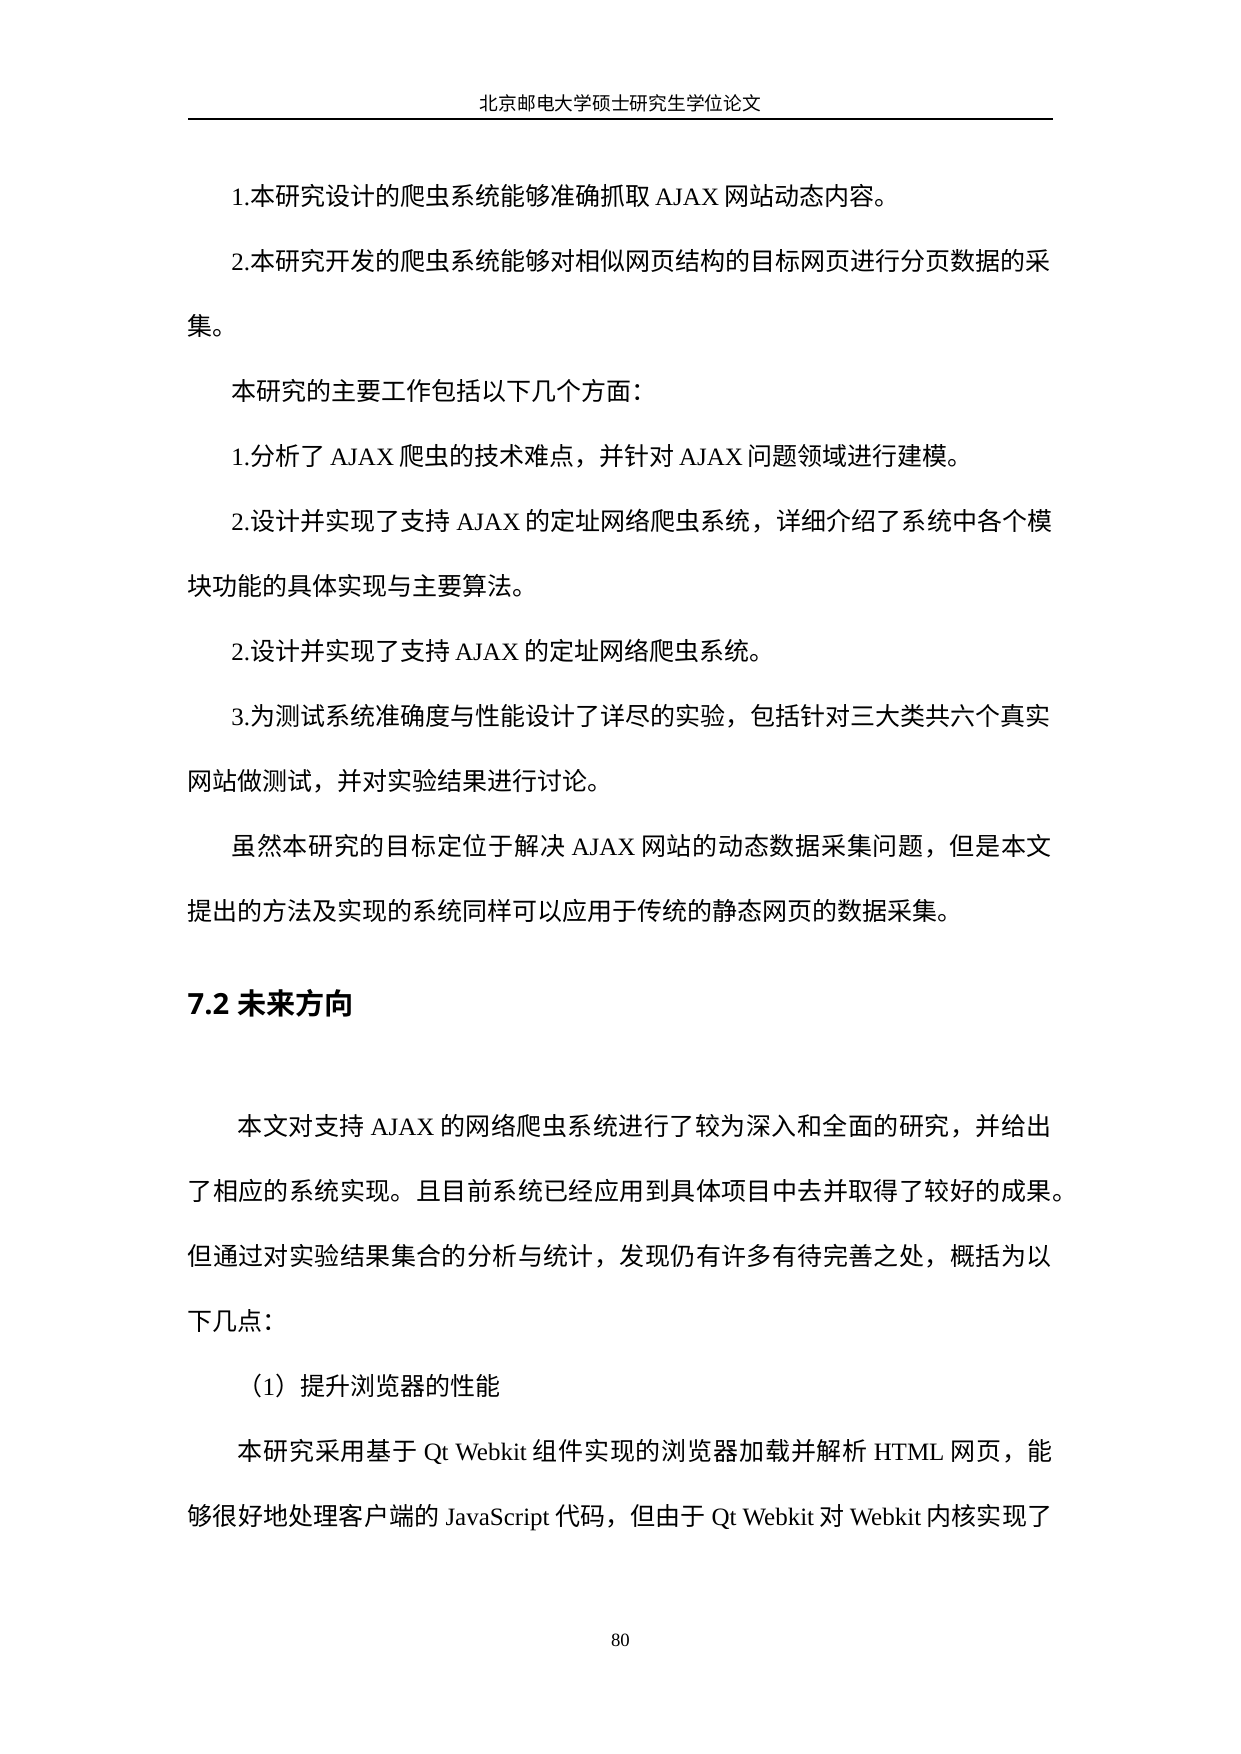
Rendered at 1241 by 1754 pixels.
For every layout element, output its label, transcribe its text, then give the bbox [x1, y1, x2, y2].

text 1.分析了AJAX爬虫的技术难点，并针对AJAX问题领域进行建模。 [187, 422, 1053, 487]
text 本研究的主要工作包括以下几个方面： [187, 357, 1053, 422]
text 1.本研究设计的爬虫系统能够准确抓取AJAX网站动态内容。 [187, 162, 1053, 227]
text 3.为测试系统准确度与性能设计了详尽的实验，包括针对三大类共六个真实网站做测试，并对实验结果进行讨论。 [187, 682, 1053, 812]
text 2.设计并实现了支持AJAX的定址网络爬虫系统。 [187, 617, 1053, 682]
text 虽然本研究的目标定位于解决AJAX网站的动态数据采集问题，但是本文提出的方法及实现的系统同样可以应用于传统的静态网页的数据采集。 [187, 812, 1053, 942]
text 2.设计并实现了支持AJAX的定址网络爬虫系统，详细介绍了系统中各个模块功能的具体实现与主要算法。 [187, 487, 1053, 617]
text 本文对支持AJAX的网络爬虫系统进行了较为深入和全面的研究，并给出了相应的系统实现。且目前系统已经应用到具体项目中去并取得了较好的成果。但通过对实验结果集合的分析与统计，发现仍有许多有待完善之处，概括为以下几点： [187, 1092, 1053, 1352]
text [187, 1417, 1053, 1547]
text （1）提升浏览器的性能 [187, 1352, 1053, 1417]
text 2.本研究开发的爬虫系统能够对相似网页结构的目标网页进行分页数据的采集。 [187, 227, 1053, 357]
subtitle 7.2 未来方向 [187, 969, 1053, 1034]
